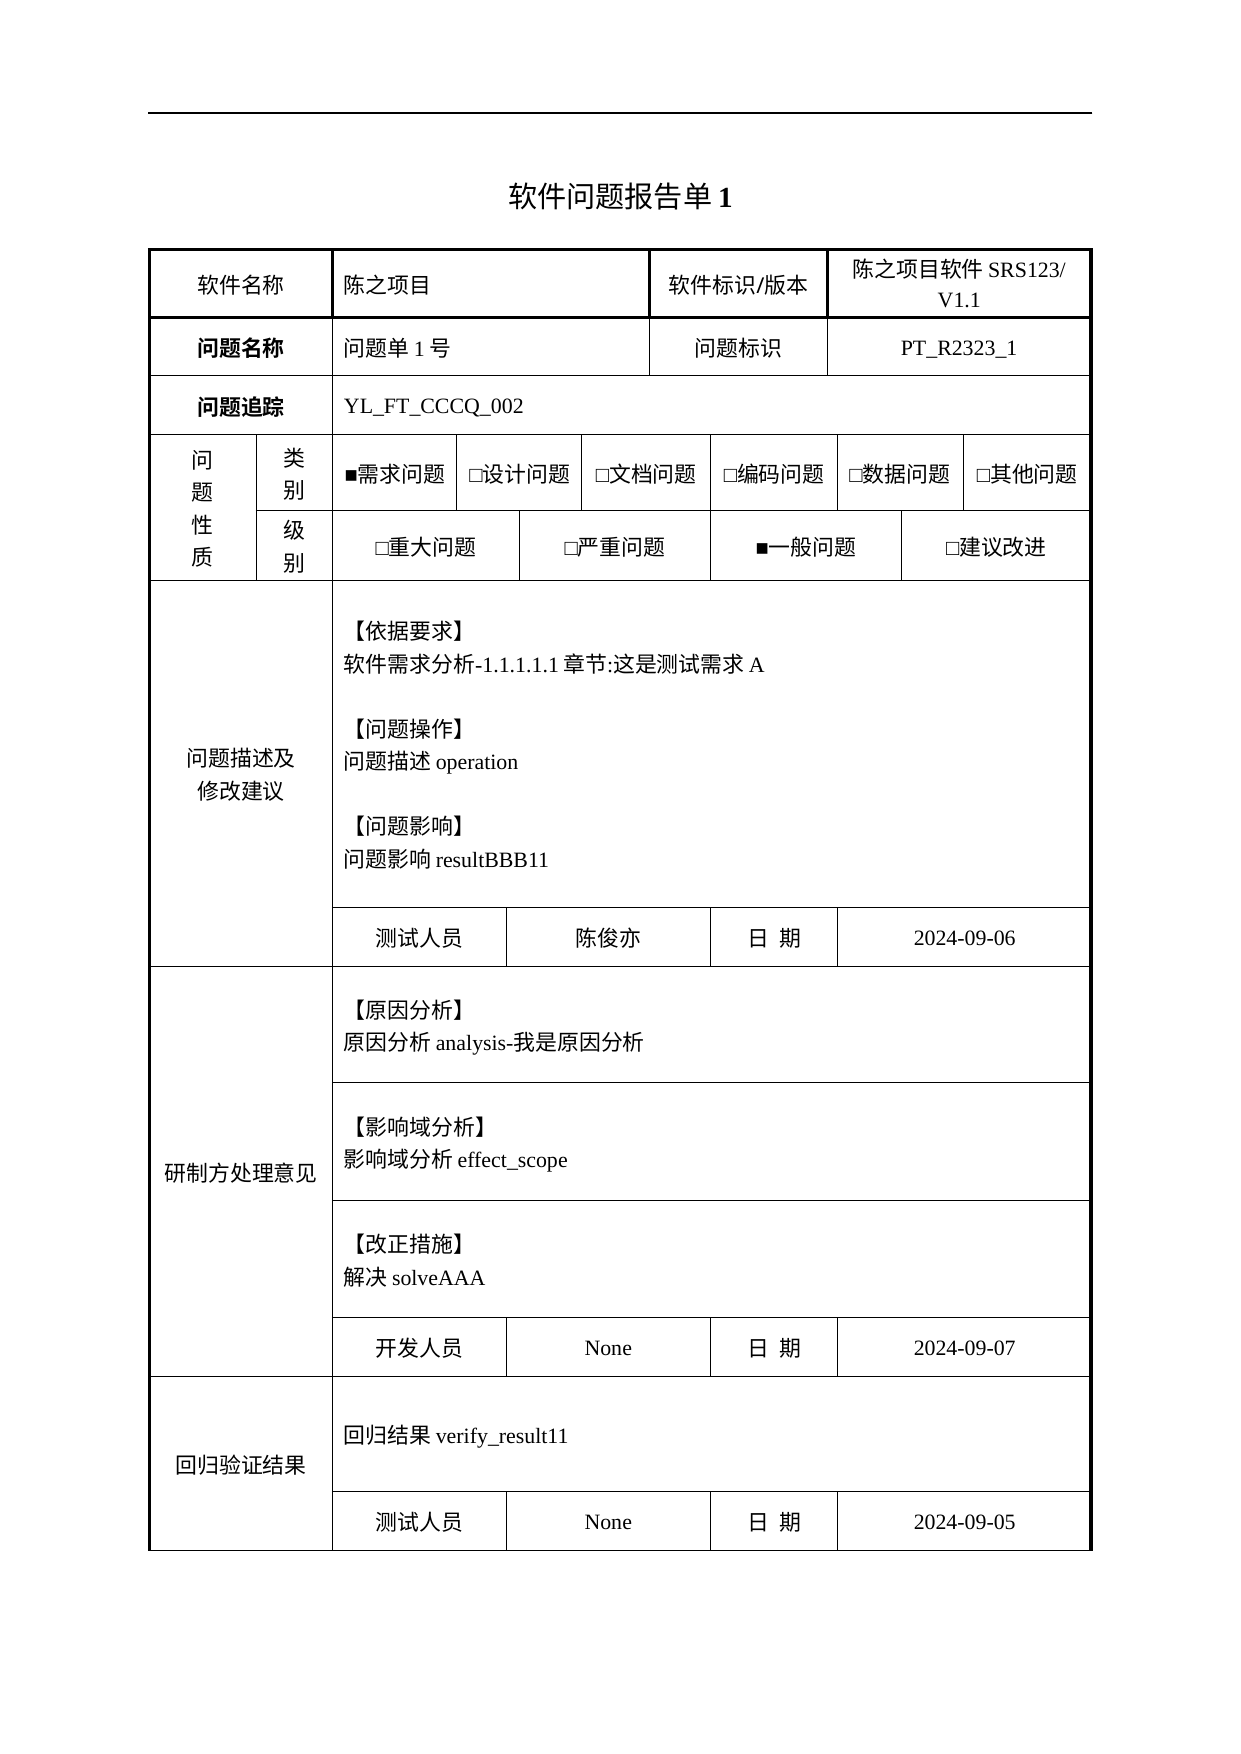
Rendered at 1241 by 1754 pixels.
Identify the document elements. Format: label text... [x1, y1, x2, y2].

table_cell □数据问题 [838, 435, 963, 510]
table_cell 日 期 [711, 1492, 837, 1550]
table_header 软件标识/版本 [651, 251, 826, 316]
table_cell None [507, 1492, 710, 1550]
table_cell ■需求问题 [333, 435, 456, 510]
table_cell □严重问题 [520, 511, 710, 579]
table_cell 问题标识 [650, 319, 827, 375]
table_cell □建议改进 [902, 511, 1089, 579]
table_cell 【影响域分析】 影响域分析effect_scope [333, 1083, 1089, 1200]
table_cell □其他问题 [964, 435, 1089, 510]
table_cell 2024-09-05 [838, 1492, 1089, 1550]
table_header 陈之项目软件SRS123/V1.1 [829, 251, 1089, 316]
table_cell 开发人员 [333, 1318, 506, 1376]
table_cell 测试人员 [333, 1492, 506, 1550]
subtitle 软件问题报告单1 [148, 162, 1092, 227]
table_cell 【依据要求】 软件需求分析-1.1.1.1.1章节:这是测试需求A 【问题操作】 问题描述operation 【问题影响】 问题影响resultBBB11 [333, 581, 1089, 907]
table_cell YL_FT_CCCQ_002 [333, 376, 1089, 434]
table_cell 问题追踪 [151, 376, 332, 434]
table_cell 【原因分析】 原因分析analysis-我是原因分析 [333, 967, 1089, 1082]
table_cell 回归验证结果 [151, 1377, 332, 1550]
table_cell 问 题 性 质 [151, 435, 256, 579]
table_cell 问题单1号 [333, 319, 649, 375]
table_cell 问题描述及 修改建议 [151, 581, 332, 966]
table_cell PT_R2323_1 [828, 319, 1089, 375]
table_cell 问题名称 [151, 319, 332, 375]
table_cell 级 别 [257, 511, 332, 579]
table_cell None [507, 1318, 710, 1376]
table_cell 日 期 [711, 908, 837, 966]
table_cell ■一般问题 [711, 511, 901, 579]
table_cell □编码问题 [711, 435, 837, 510]
table_cell 陈俊亦 [507, 908, 710, 966]
table_cell 2024-09-06 [838, 908, 1089, 966]
table_header 陈之项目 [334, 251, 648, 316]
table_cell 研制方处理意见 [151, 967, 332, 1376]
table_cell □文档问题 [582, 435, 710, 510]
table_cell 2024-09-07 [838, 1318, 1089, 1376]
table_cell □重大问题 [333, 511, 519, 579]
table_cell 测试人员 [333, 908, 506, 966]
table_header 软件名称 [151, 251, 331, 316]
table_cell □设计问题 [457, 435, 581, 510]
table_cell 【改正措施】 解决solveAAA [333, 1201, 1089, 1317]
table_cell 类 别 [257, 435, 332, 510]
table_cell 日 期 [711, 1318, 837, 1376]
table_cell 回归结果verify_result11 [333, 1377, 1089, 1491]
